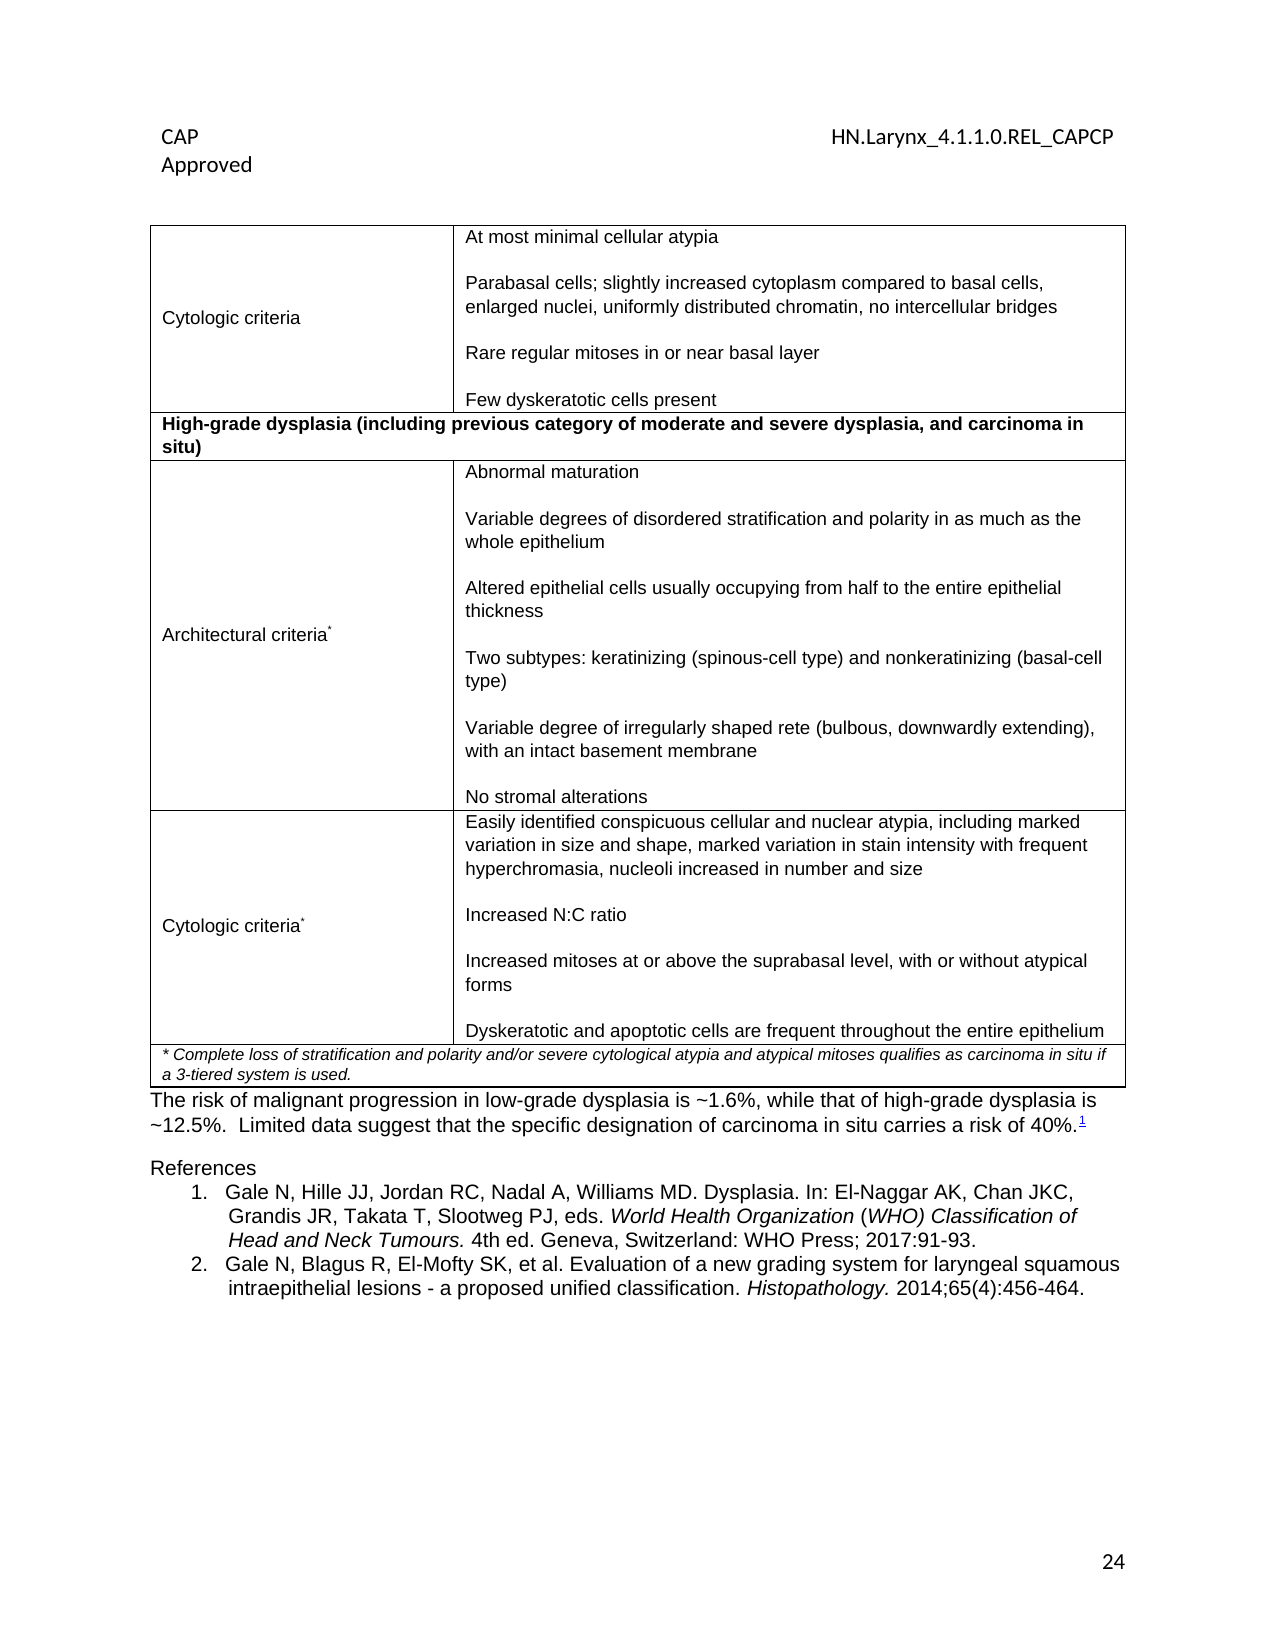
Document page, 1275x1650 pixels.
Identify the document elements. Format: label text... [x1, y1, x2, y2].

list Gale N, Blagus R, El-Mofty SK, et al. Evaluation of a new grading system for laryngeal squamous intraepithelial lesions - a proposed unified classification. Histopathology. 2014;65(4):456-464. [191, 1252, 1122, 1299]
text References [150, 1156, 1125, 1180]
table_cell * Complete loss of stratification and polarity and/or severe cytological atypia and atypical mitoses qualifies as carcinoma in situ if a 3-tiered system is used. [151, 1045, 1125, 1086]
list Gale N, Hille JJ, Jordan RC, Nadal A, Williams MD. Dysplasia. In: El-Naggar AK, Chan JKC, Grandis JR, Takata T, Slootweg PJ, eds. World Health Organization (WHO) Classification of Head and Neck Tumours. 4th ed. Geneva, Switzerland: WHO Press; 2017:91-93. [191, 1180, 1122, 1252]
table_cell Architectural criteria* [151, 461, 453, 810]
text The risk of malignant progression in low-grade dysplasia is ~1.6%, while that of high-grade dysplasia is ~12.5%. Limited data suggest that the specific designation of carcinoma in situ carries a risk of 40%.1 [150, 1088, 1125, 1137]
table_cell Cytologic criteria [151, 226, 453, 412]
table_cell High-grade dysplasia (including previous category of moderate and severe dysplasia, and carcinoma in situ) [151, 413, 1125, 460]
table_cell At most minimal cellular atypia Parabasal cells; slightly increased cytoplasm compared to basal cells, enlarged nuclei, uniformly distributed chromatin, no intercellular bridges Rare regular mitoses in or near basal layer Few dyskeratotic cells present [454, 226, 1125, 412]
table_cell Cytologic criteria* [151, 811, 453, 1043]
table_cell Abnormal maturation Variable degrees of disordered stratification and polarity in as much as the whole epithelium Altered epithelial cells usually occupying from half to the entire epithelial thickness Two subtypes: keratinizing (spinous-cell type) and nonkeratinizing (basal-cell type) Variable degree of irregularly shaped rete (bulbous, downwardly extending), with an intact basement membrane No stromal alterations [454, 461, 1125, 810]
table_cell Easily identified conspicuous cellular and nuclear atypia, including marked variation in size and shape, marked variation in stain intensity with frequent hyperchromasia, nucleoli increased in number and size Increased N:C ratio Increased mitoses at or above the suprabasal level, with or without atypical forms Dyskeratotic and apoptotic cells are frequent throughout the entire epithelium [454, 811, 1125, 1043]
